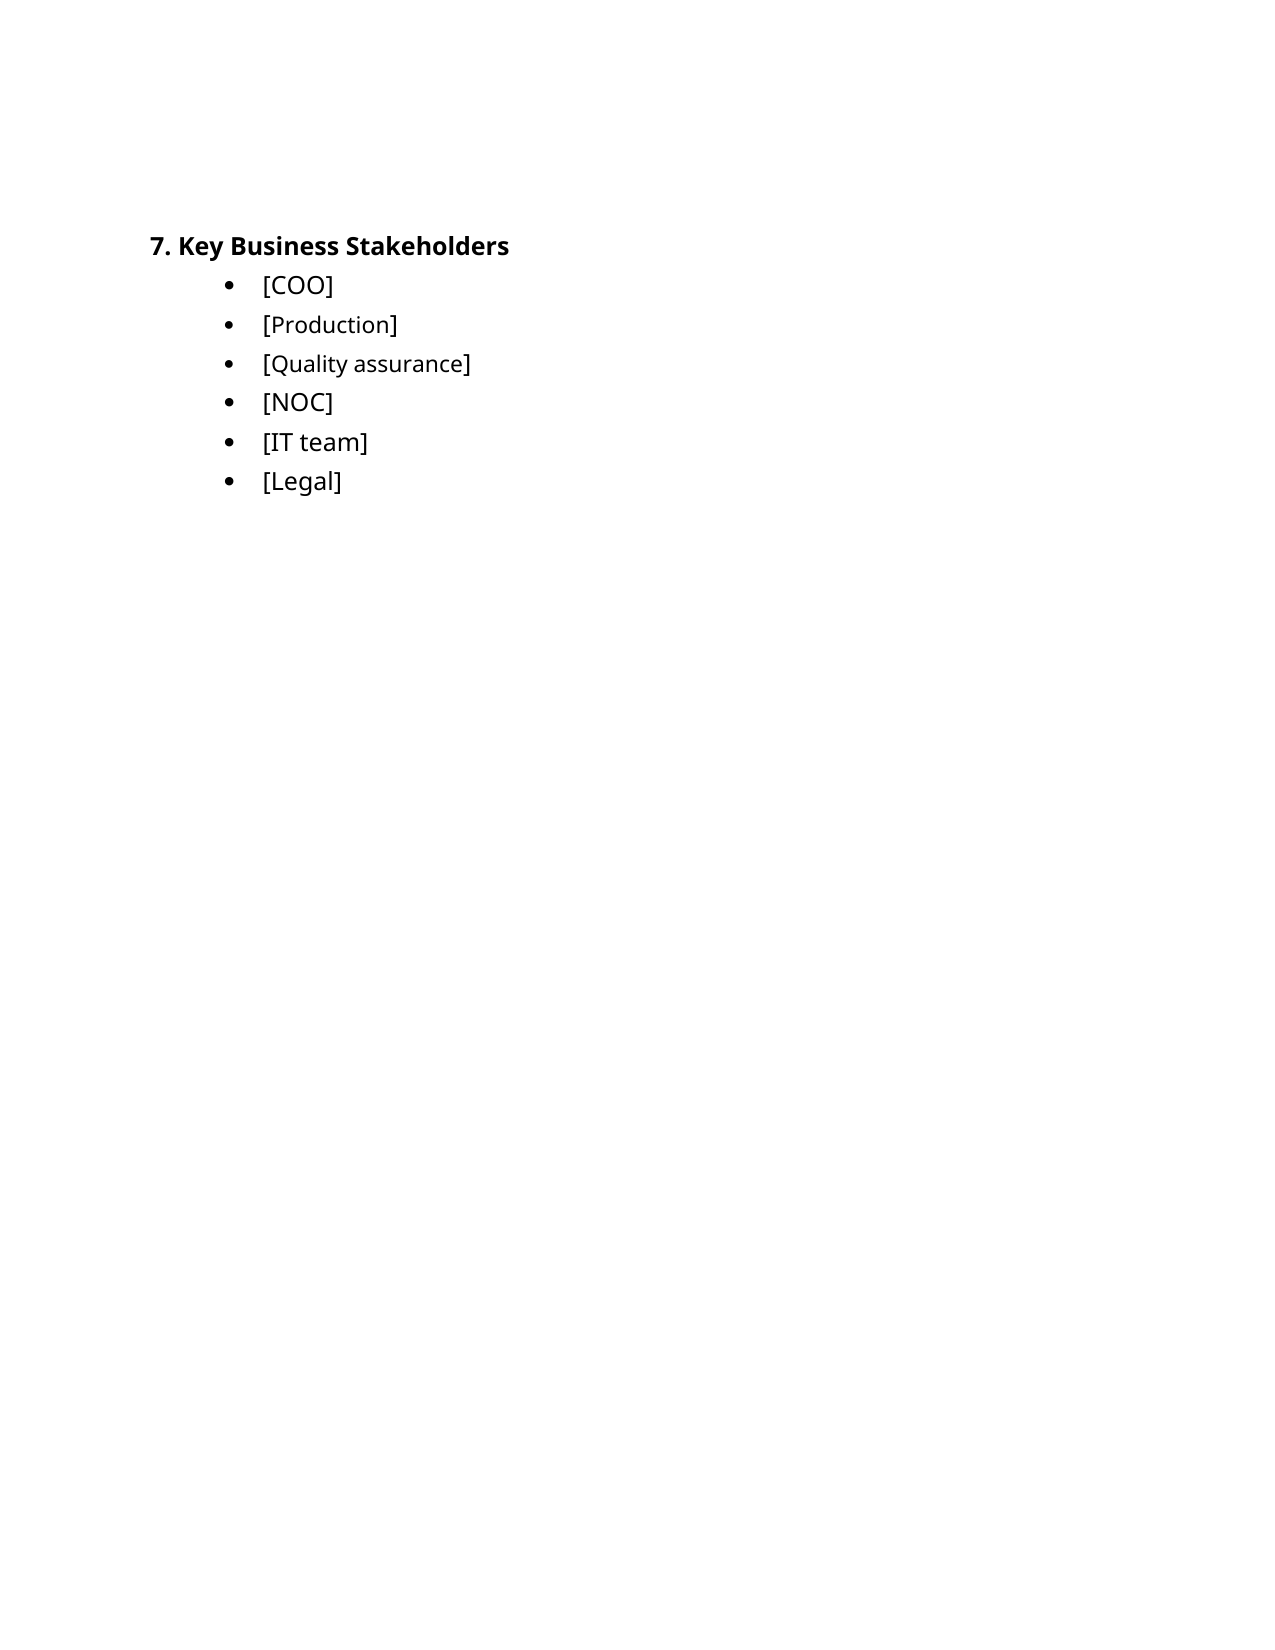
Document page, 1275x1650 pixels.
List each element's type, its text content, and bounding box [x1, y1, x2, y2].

list [Quality assurance] [225, 346, 1125, 380]
list [Production] [225, 307, 1125, 341]
list [IT team] [225, 424, 1125, 458]
list [Legal] [225, 463, 1125, 497]
text 7. Key Business Stakeholders [150, 228, 1125, 262]
list [NOC] [225, 385, 1125, 419]
list [COO] [225, 267, 1125, 302]
